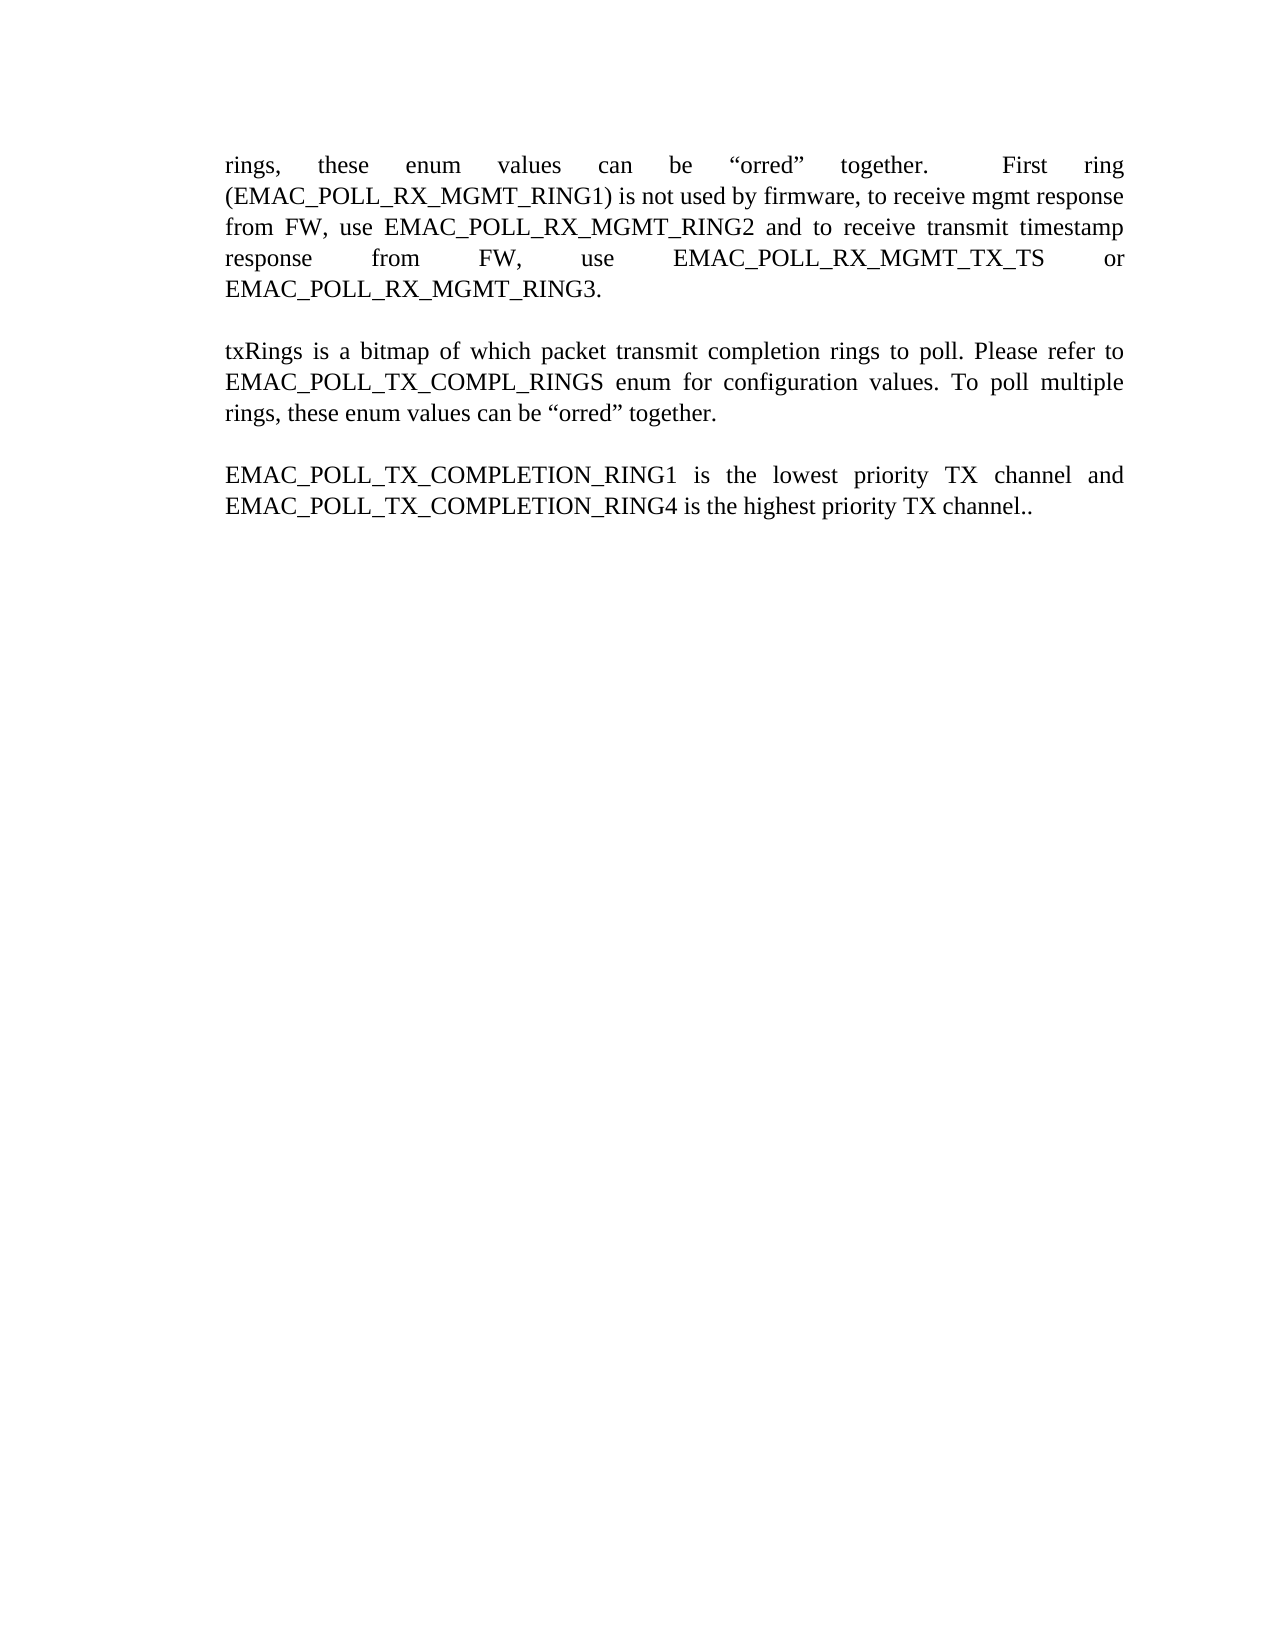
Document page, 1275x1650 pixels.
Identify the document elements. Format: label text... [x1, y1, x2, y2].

list txRings is a bitmap of which packet transmit completion rings to poll. Please refer to EMAC_POLL_TX_COMPL_RINGS enum for configuration values. To poll multiple rings, these enum values can be “orred” together. [225, 336, 1125, 427]
list EMAC_POLL_TX_COMPLETION_RING1 is the lowest priority TX channel and EMAC_POLL_TX_COMPLETION_RING4 is the highest priority TX channel.. [225, 460, 1125, 520]
